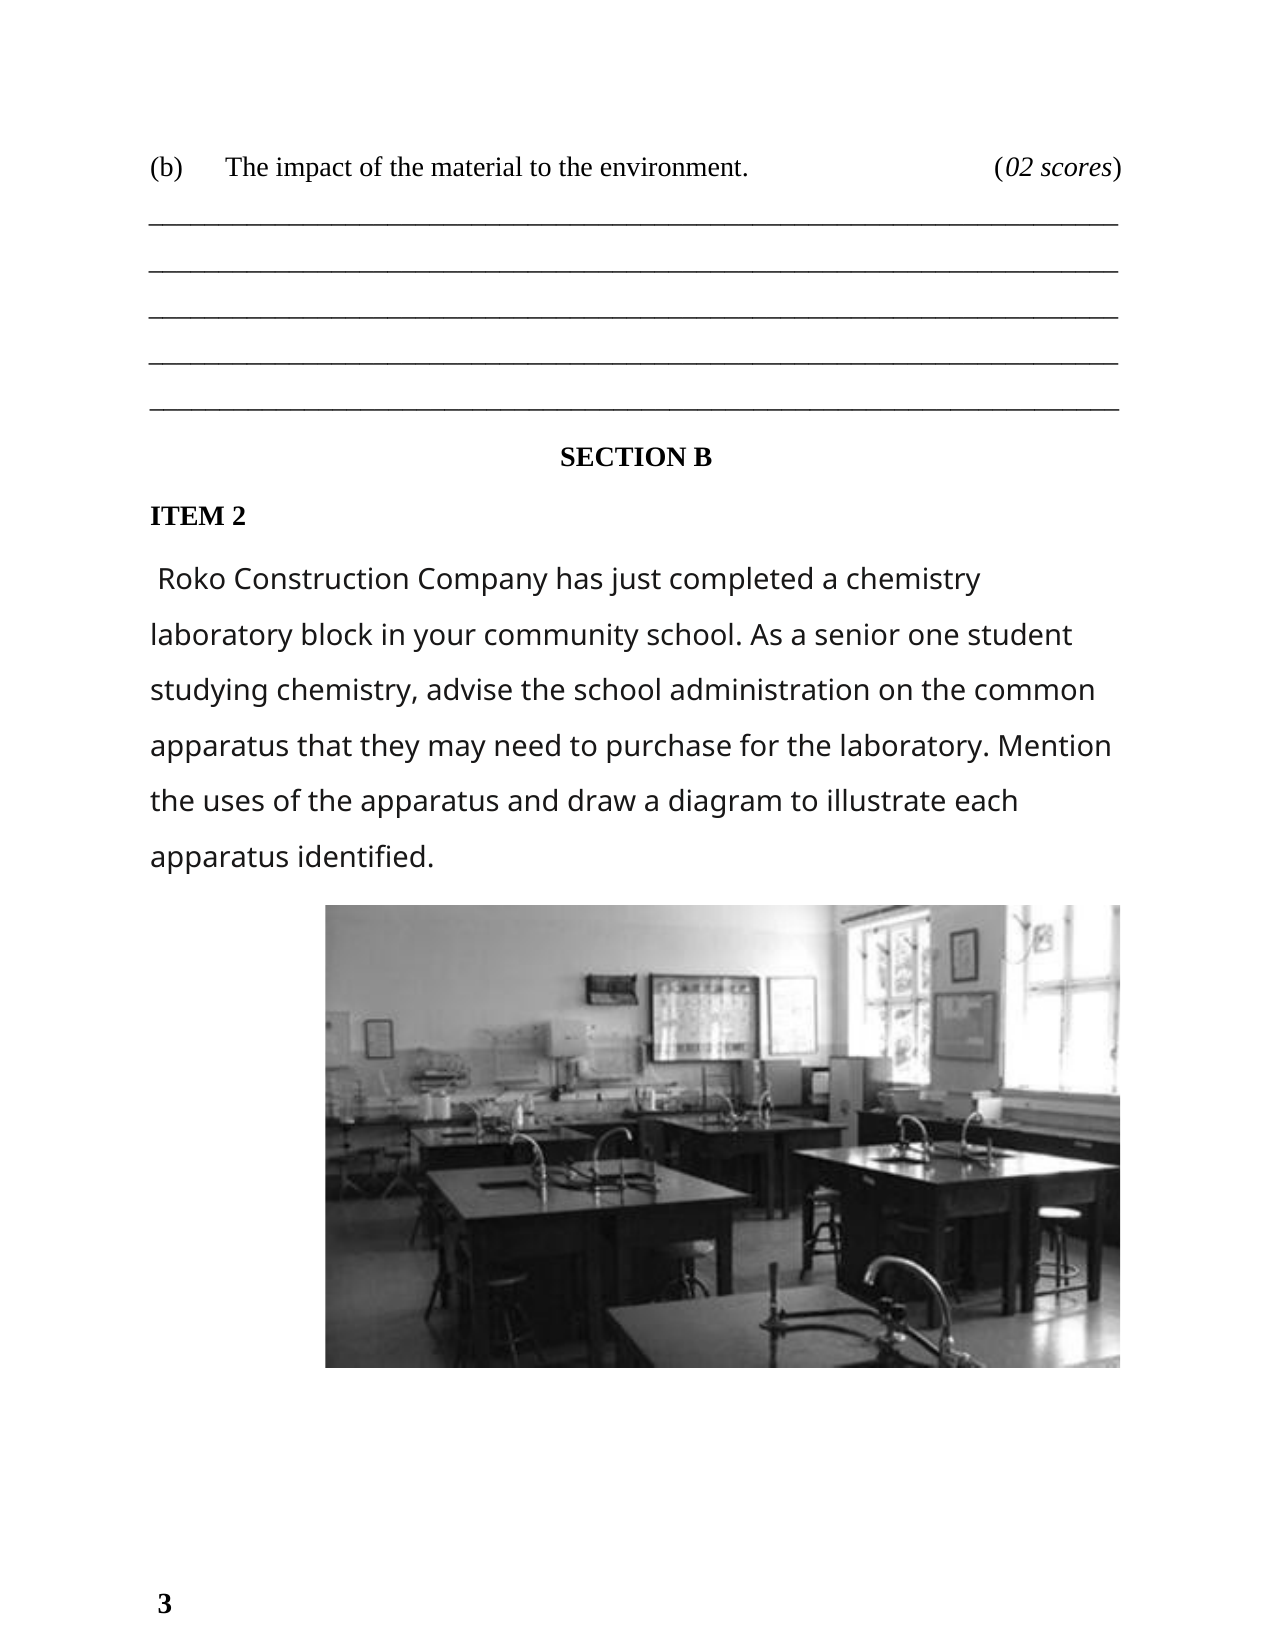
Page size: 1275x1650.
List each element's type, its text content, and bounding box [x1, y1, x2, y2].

text Roko Construction Company has just completed a chemistry laboratory block in your community school. As a senior one student studying chemistry, advise the school administration on the common apparatus that they may need to purchase for the laboratory. Mention the uses of the apparatus and draw a diagram to illustrate each apparatus identified. [150, 558, 1122, 876]
text ITEM 2 [150, 499, 1122, 532]
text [148, 196, 1122, 229]
text _____________________________________________________________________ _____________________________________________________________________ [148, 335, 1122, 413]
picture [325, 905, 1121, 1368]
text SECTION B [150, 440, 1122, 472]
list The impact of the material to the environment. (02 scores) [150, 150, 1122, 182]
text _____________________________________________________________________ [148, 289, 1122, 321]
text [148, 243, 1122, 275]
